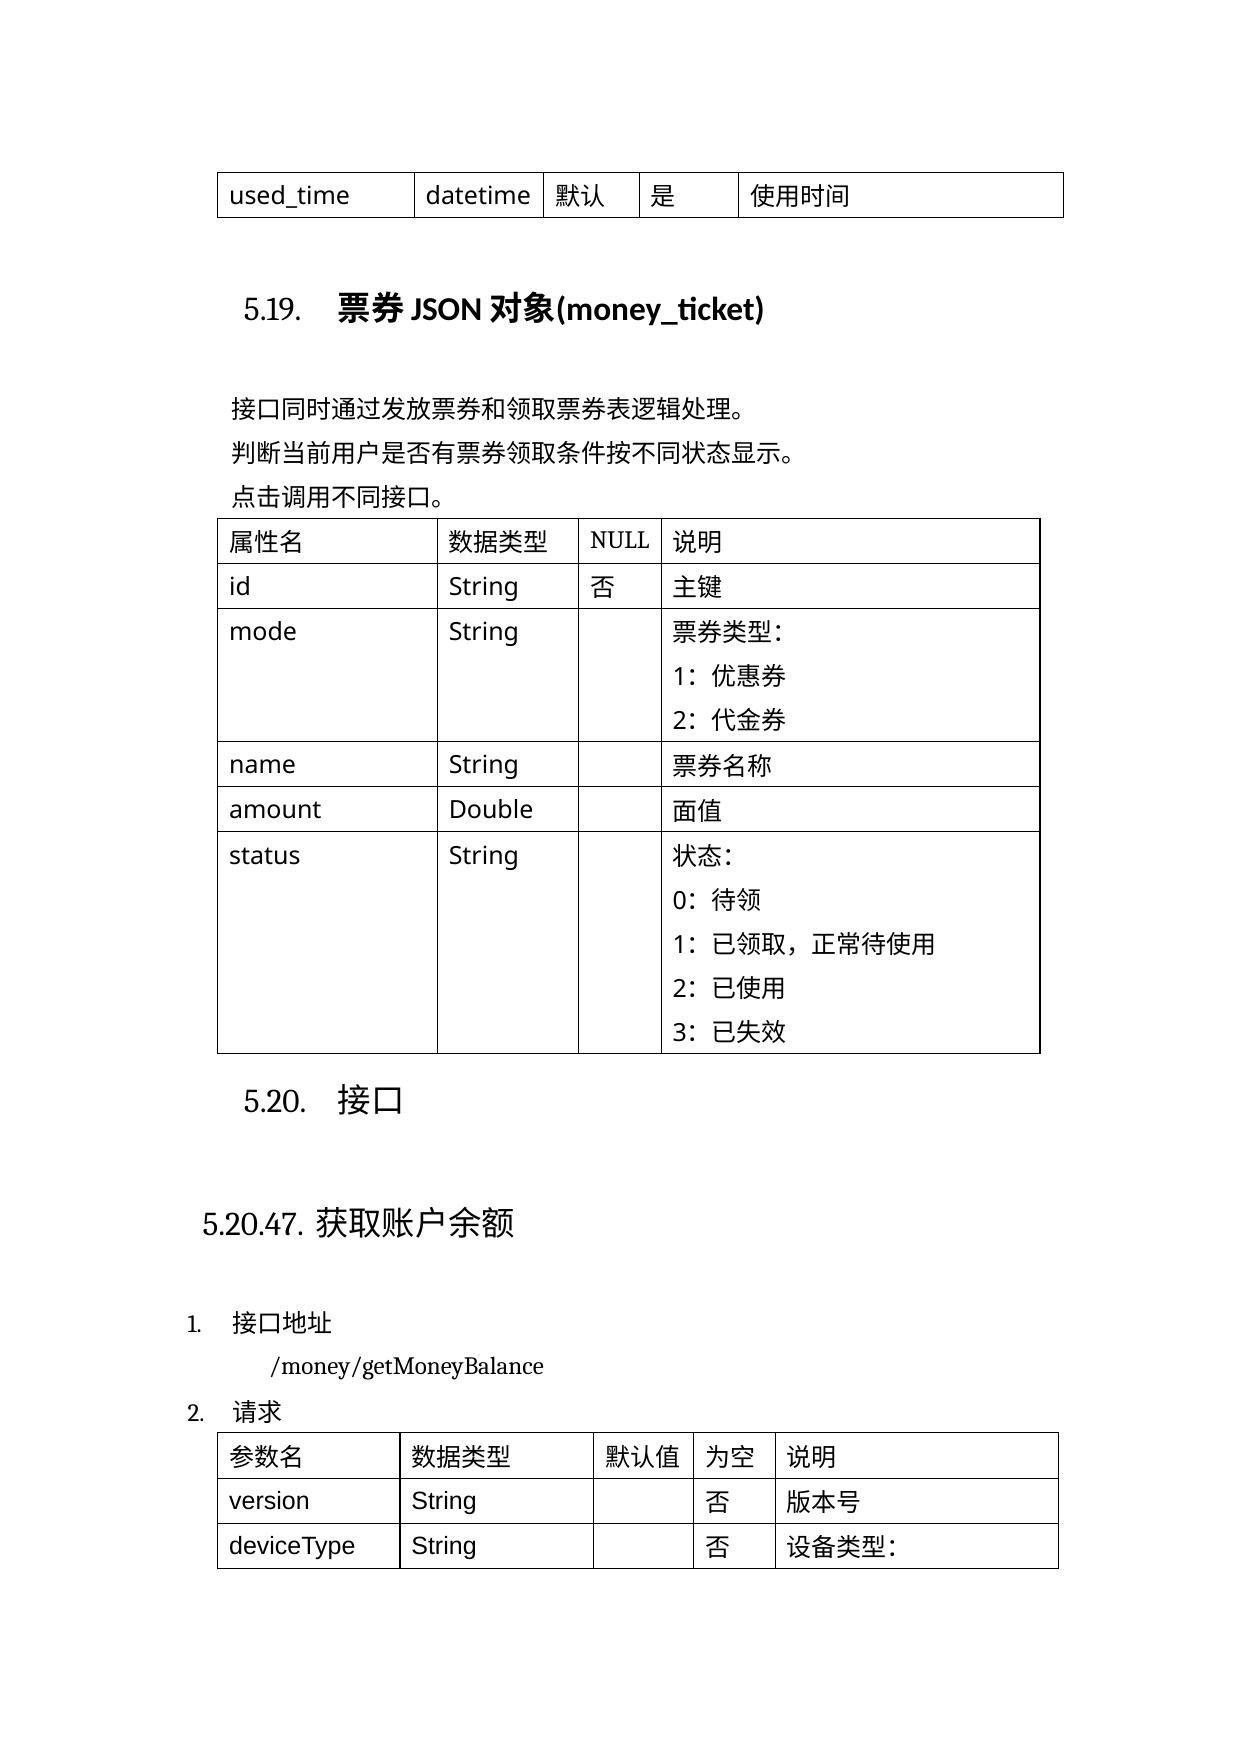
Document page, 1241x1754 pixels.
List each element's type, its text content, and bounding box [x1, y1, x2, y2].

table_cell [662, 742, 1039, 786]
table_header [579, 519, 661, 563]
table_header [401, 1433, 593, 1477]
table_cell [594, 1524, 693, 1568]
subtitle 获取账户余额 [202, 1177, 1053, 1265]
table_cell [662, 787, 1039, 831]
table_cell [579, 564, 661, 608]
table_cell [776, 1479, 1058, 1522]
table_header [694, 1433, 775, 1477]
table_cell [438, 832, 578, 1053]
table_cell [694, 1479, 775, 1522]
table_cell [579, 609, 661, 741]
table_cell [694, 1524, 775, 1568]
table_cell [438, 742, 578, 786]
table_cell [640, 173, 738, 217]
list 请求 [187, 1388, 1053, 1432]
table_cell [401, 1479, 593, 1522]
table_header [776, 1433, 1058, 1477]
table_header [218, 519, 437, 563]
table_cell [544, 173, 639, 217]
text 点击调用不同接口。 [187, 473, 1053, 518]
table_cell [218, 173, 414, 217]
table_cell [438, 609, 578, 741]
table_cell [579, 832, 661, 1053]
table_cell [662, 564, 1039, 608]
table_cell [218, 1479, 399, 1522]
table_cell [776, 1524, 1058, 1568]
text /money/getMoneyBalance [269, 1344, 1053, 1388]
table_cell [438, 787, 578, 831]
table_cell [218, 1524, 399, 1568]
subtitle 接口 [244, 1054, 1053, 1142]
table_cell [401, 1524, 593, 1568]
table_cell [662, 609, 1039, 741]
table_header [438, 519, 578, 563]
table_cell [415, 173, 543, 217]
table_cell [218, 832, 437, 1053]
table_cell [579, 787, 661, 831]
list 接口地址 [187, 1300, 1053, 1344]
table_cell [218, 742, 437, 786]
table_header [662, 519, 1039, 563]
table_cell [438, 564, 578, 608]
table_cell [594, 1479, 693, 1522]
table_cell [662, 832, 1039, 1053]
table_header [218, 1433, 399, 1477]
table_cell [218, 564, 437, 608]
subtitle 票券JSON对象(money_ticket) [244, 262, 1053, 350]
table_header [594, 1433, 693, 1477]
text 接口同时通过发放票券和领取票券表逻辑处理。 [187, 385, 1053, 429]
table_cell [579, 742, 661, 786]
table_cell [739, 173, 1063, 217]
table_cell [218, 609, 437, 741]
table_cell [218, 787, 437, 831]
text 判断当前用户是否有票券领取条件按不同状态显示。 [187, 429, 1053, 473]
